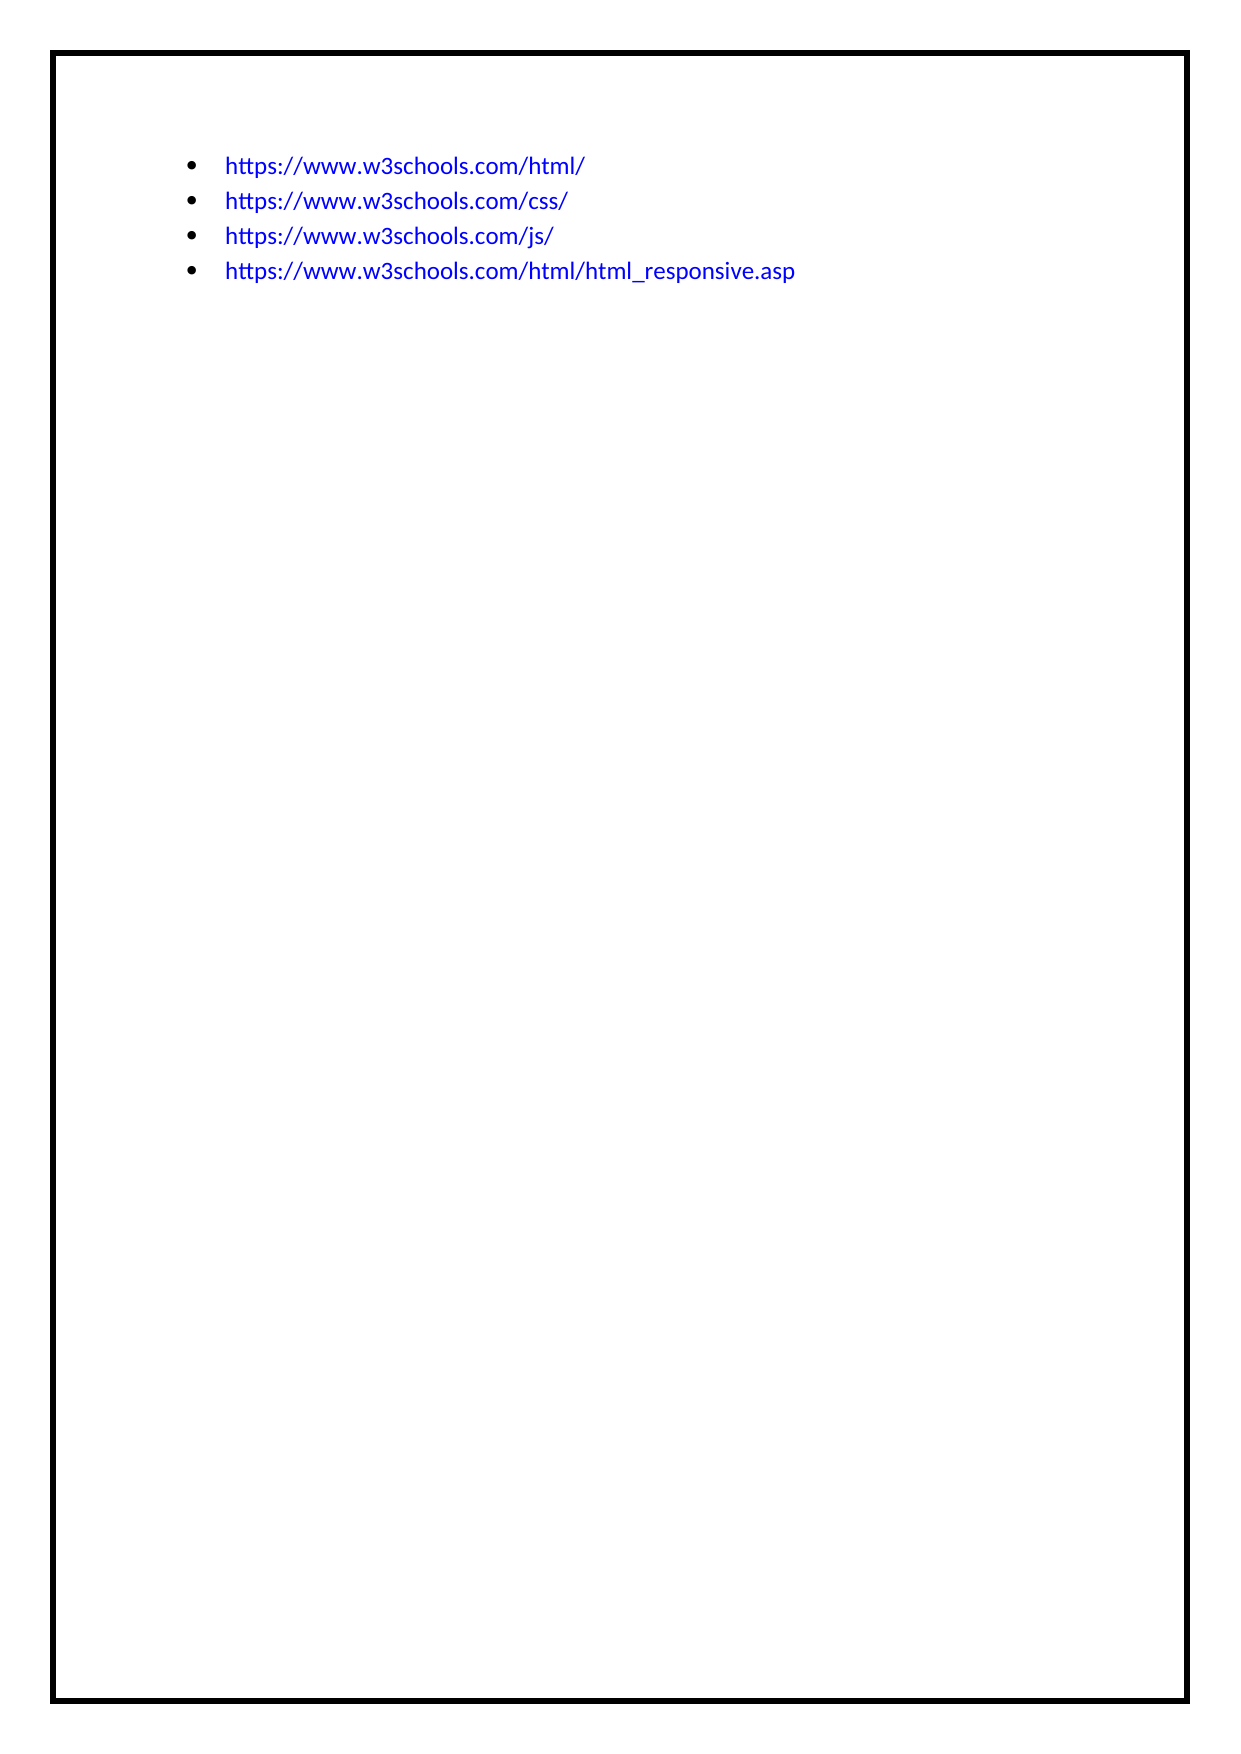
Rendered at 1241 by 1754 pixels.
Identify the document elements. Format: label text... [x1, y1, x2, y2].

list https://www.w3schools.com/html/html_responsive.asp [187, 255, 1090, 286]
list https://www.w3schools.com/js/ [187, 220, 1090, 251]
list https://www.w3schools.com/html/ [187, 150, 1090, 181]
list https://www.w3schools.com/css/ [187, 185, 1090, 216]
